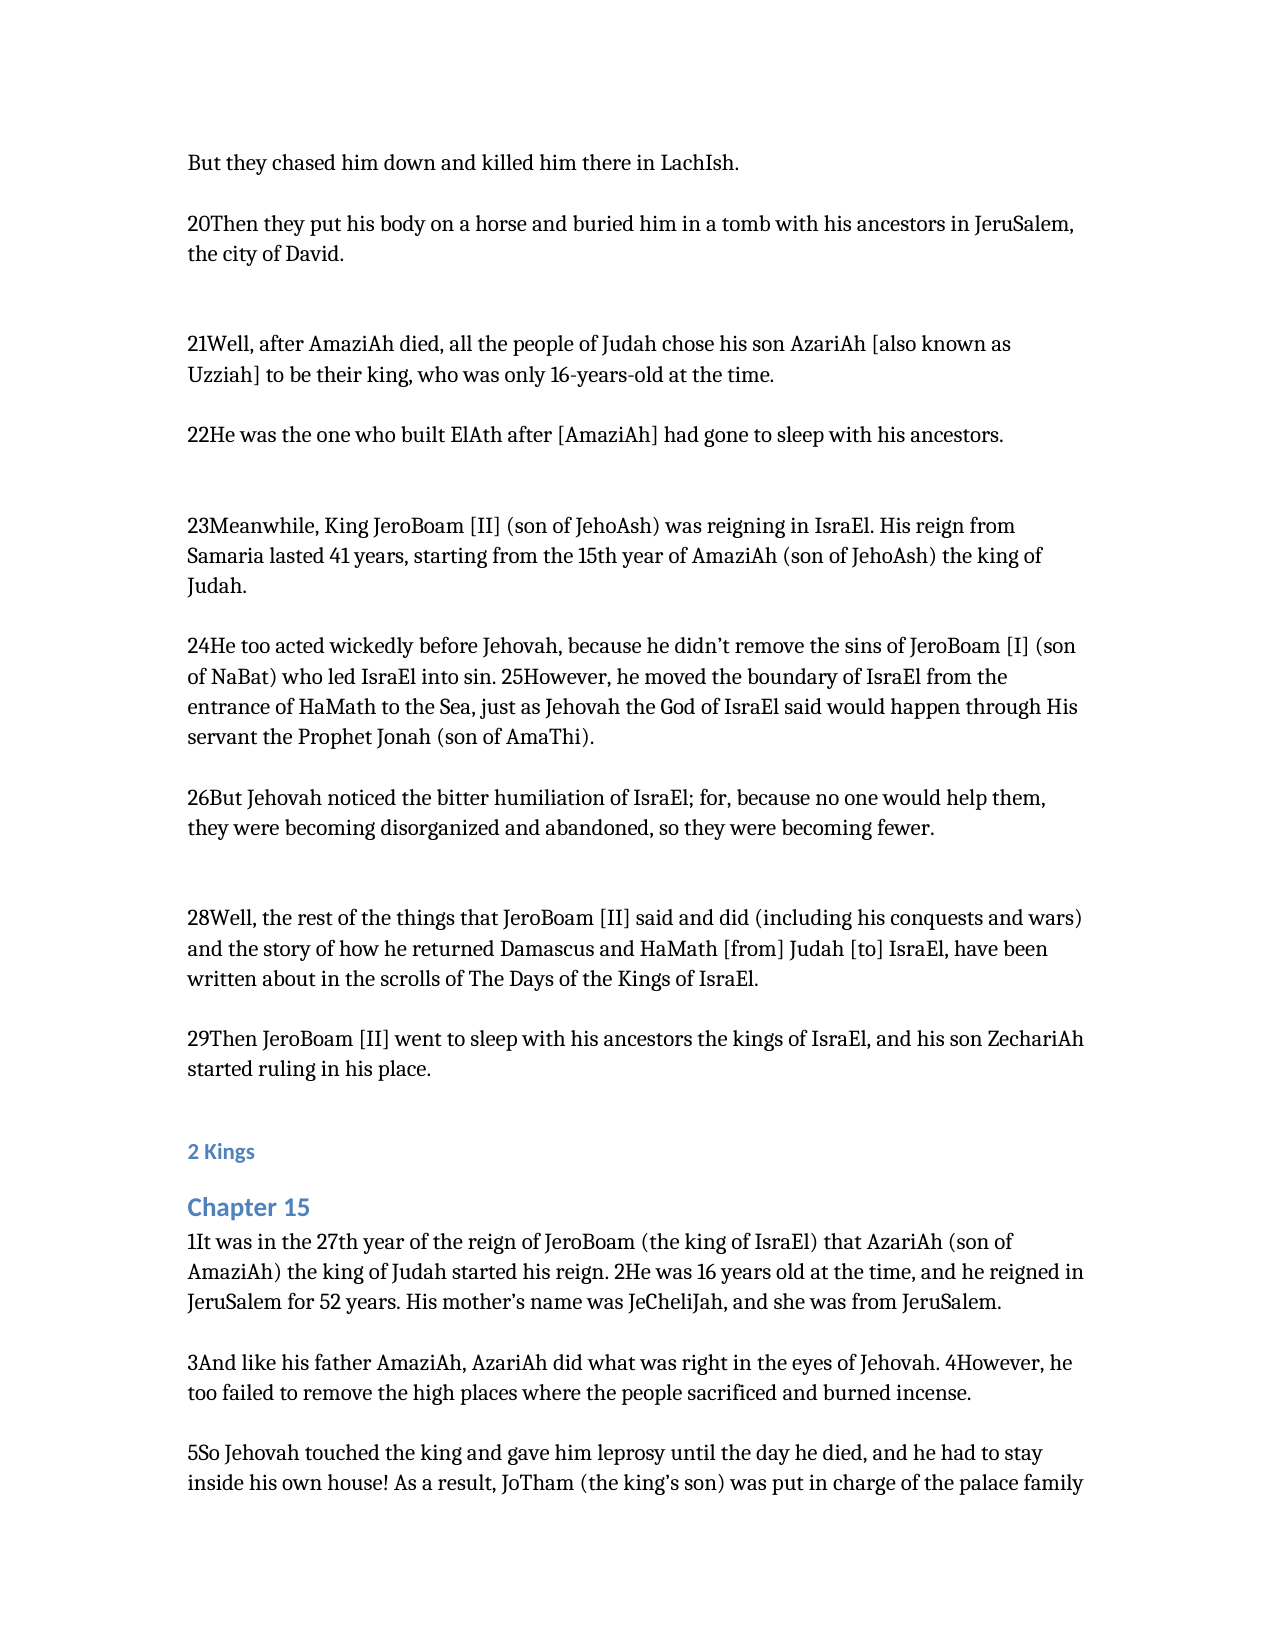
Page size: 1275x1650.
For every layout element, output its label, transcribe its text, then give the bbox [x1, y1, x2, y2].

subtitle 2 Kings [187, 1137, 1087, 1166]
subtitle Chapter 15 [187, 1191, 1087, 1223]
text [187, 150, 1087, 1113]
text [187, 1228, 1087, 1496]
